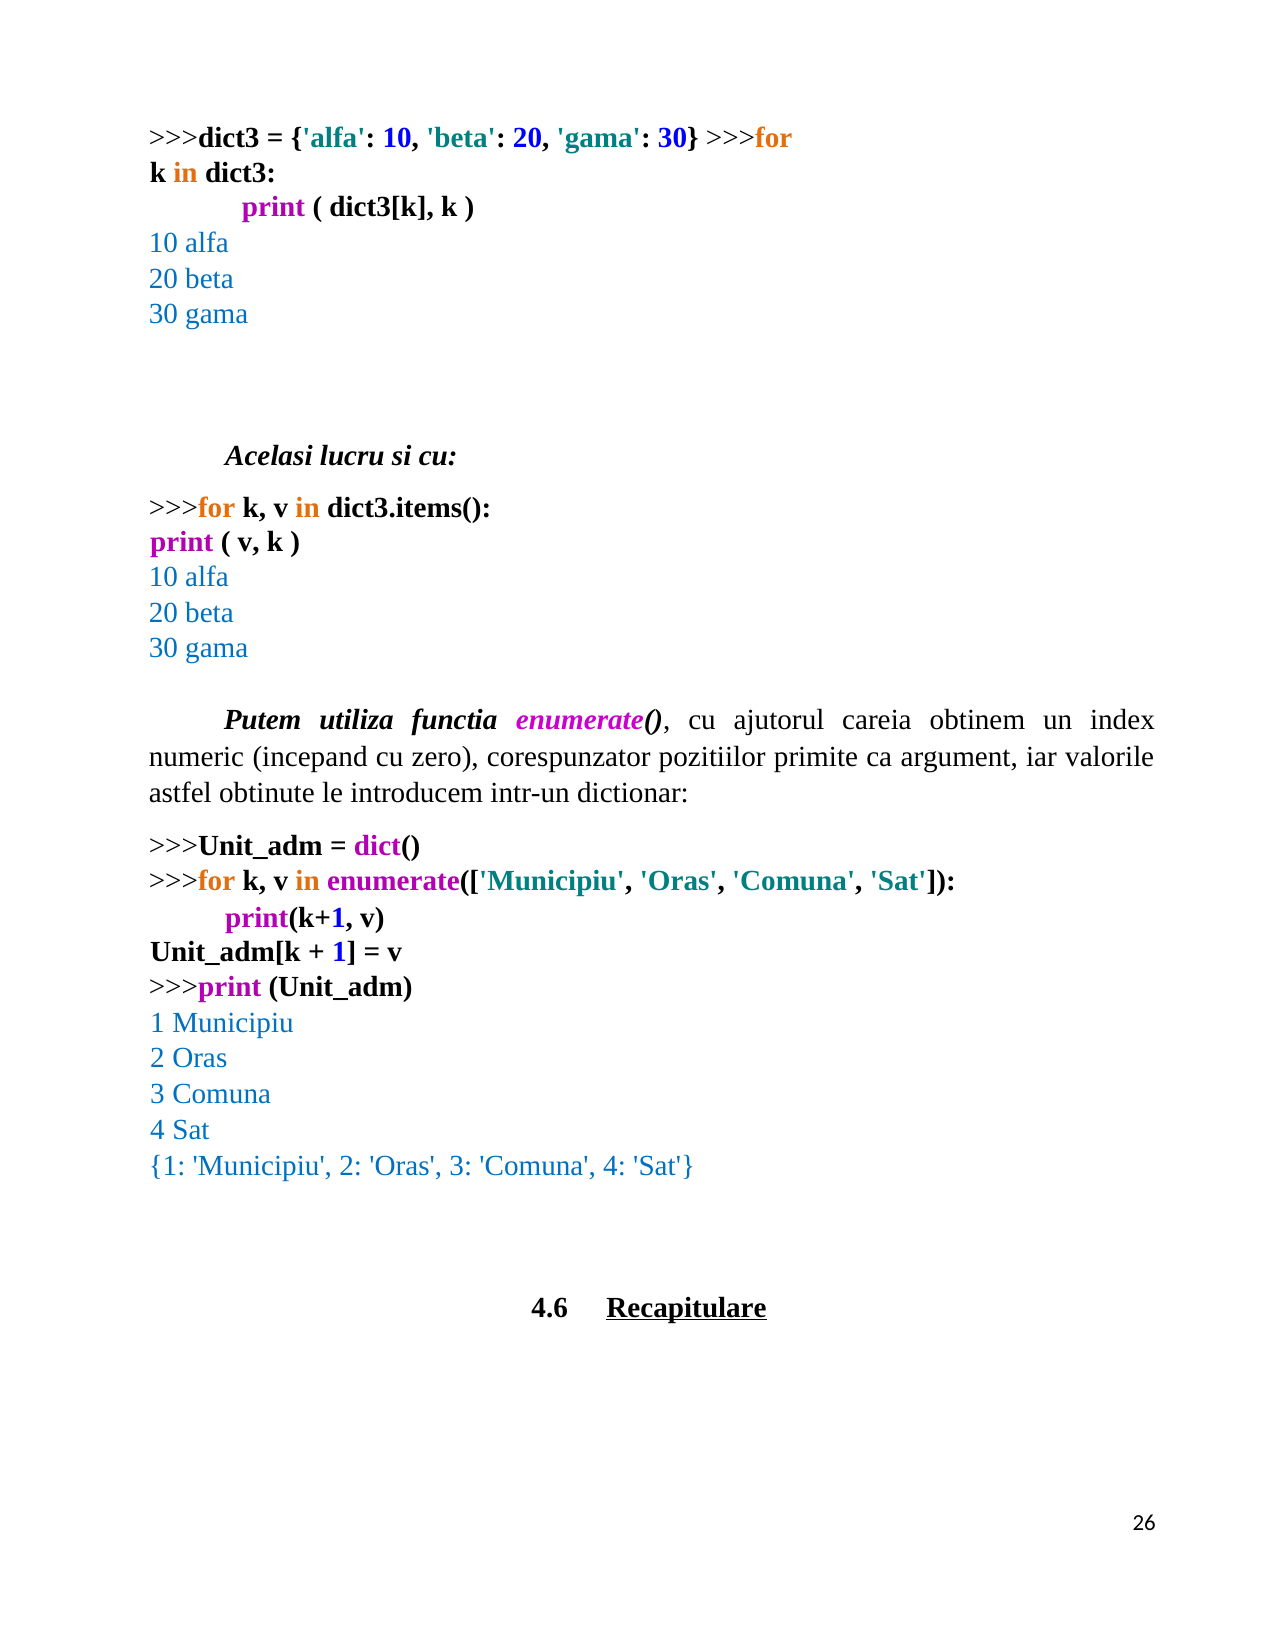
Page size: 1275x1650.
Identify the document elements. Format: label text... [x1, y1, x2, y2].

list Municipiu [150, 1005, 1156, 1038]
text Putem utiliza functia enumerate(), cu ajutorul careia obtinem un index numeric (incepand cu zero), corespunzator pozitiilor primite ca argument, iar valorile astfel obtinute le introducem intr-un dictionar: [148, 702, 1156, 808]
list Oras [150, 1041, 1156, 1074]
text >>>Unit_adm = dict() [148, 828, 1156, 861]
text 20 beta [148, 595, 1156, 628]
text 10 alfa [148, 225, 1156, 258]
text >>>for k, v in dict3.items(): print ( v, k ) [148, 490, 564, 558]
text >>>for k, v in enumerate(['Municipiu', 'Oras', 'Comuna', 'Sat']): [148, 863, 1156, 897]
text 30 gama [148, 631, 1156, 664]
list Sat [150, 1112, 1156, 1146]
text Acelasi lucru si cu: [225, 438, 1156, 472]
text print ( dict3[k], k ) [148, 189, 1156, 223]
text 10 alfa [148, 559, 1156, 592]
text >>>dict3 = {'alfa': 10, 'beta': 20, 'gama': 30} >>>for k in dict3: [148, 120, 794, 188]
text 20 beta [148, 261, 1156, 294]
subtitle 4.6 Recapitulare [150, 1290, 1156, 1323]
text {1: 'Municipiu', 2: 'Oras', 3: 'Comuna', 4: 'Sat'} [148, 1148, 1156, 1182]
text >>>print (Unit_adm) [148, 969, 1156, 1002]
text print(k+1, v) Unit_adm[k + 1] = v [148, 900, 563, 968]
list Comuna [150, 1076, 1156, 1110]
text 30 gama [148, 297, 1156, 330]
